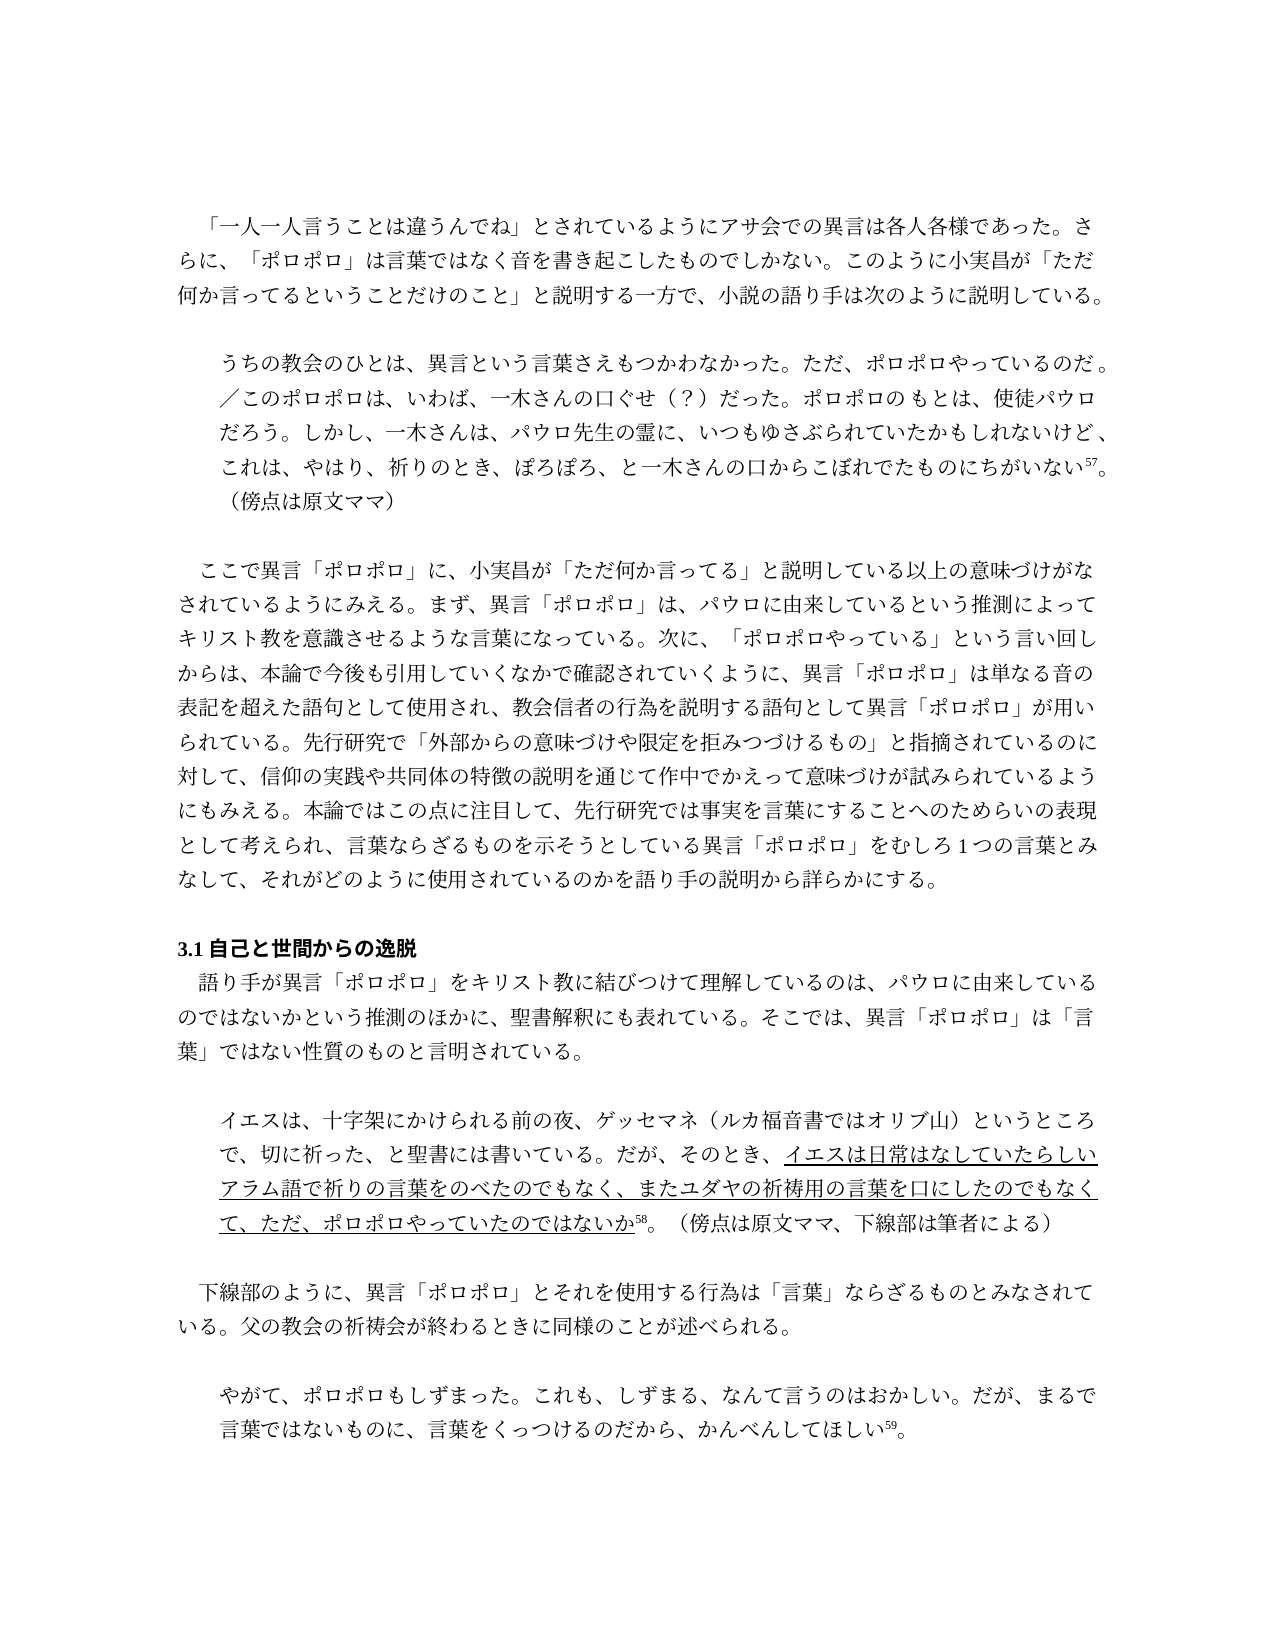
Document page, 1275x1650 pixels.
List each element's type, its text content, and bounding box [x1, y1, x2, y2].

text イエスは、十字架にかけられる前の夜、ゲッセマネ（ルカ福音書ではオリブ山）というところで、切に祈った、と聖書には書いている。だが、そのとき、イエスは日常はなしていたらしいアラム語で祈りの言葉をのべたのでもなく、またユダヤの祈祷用の言葉を口にしたのでもなくて、ただ、ポロポロやっていたのではないか。（傍点は原文ママ、下線部は筆者による） [219, 1101, 1098, 1199]
text 下線部のように、異言「ポロポロ」とそれを使用する行為は「言葉」ならざるものとみなされている。父の教会の祈祷会が終わるときに同様のことが述べられる。 [177, 1272, 1098, 1341]
text ここで異言「ポロポロ」に、小実昌が「ただ何か言ってる」と説明している以上の意味づけがなされているようにみえる。まず、異言「ポロポロ」は、パウロに由来しているという推測によってキリスト教を意識させるような言葉になっている。次に、「ポロポロやっている」という言い回しからは、本論で今後も引用していくなかで確認されていくように、異言「ポロポロ」は単なる音の表記を超えた語句として使用され、教会信者の行為を説明する語句として異言「ポロポロ」が用いられている。先行研究で「外部からの意味づけや限定を拒みつづけるもの」と指摘されているのに対して、信仰の実践や共同体の特徴の説明を通じて作中でかえって意味づけが試みられているようにもみえる。本論ではこの点に注目して、先行研究では事実を言葉にすることへのためらいの表現として考えられ、言葉ならざるものを示そうとしている異言「ポロポロ」をむしろ1つの言葉とみなして、それがどのように使用されているのかを語り手の説明から詳らかにする。 [177, 551, 1098, 894]
text 3.1 自己と世間からの逸脱 [177, 929, 1098, 963]
text 「一人一人言うことは違うんでね」とされているようにアサ会での異言は各人各様であった。さらに、「ポロポロ」は言葉ではなく音を書き起こしたものでしかない。このように小実昌が「ただ何か言ってるということだけのこと」と説明する一方で、小説の語り手は次のように説明している。 [177, 207, 1098, 310]
text 語り手が異言「ポロポロ」をキリスト教に結びつけて理解しているのは、パウロに由来しているのではないかという推測のほかに、聖書解釈にも表れている。そこでは、異言「ポロポロ」は「言葉」ではない性質のものと言明されている。 [177, 963, 1098, 1066]
text イエスは、十字架にかけられる前の夜、ゲッセマネ（ルカ福音書ではオリブ山）というところで、切に祈った、と聖書には書いている。だが、そのとき、イエスは日常はなしていたらしいアラム語で祈りの言葉をのべたのでもなく、またユダヤの祈祷用の言葉を口にしたのでもなくて、ただ、ポロポロやっていたのではないか。（傍点は原文ママ、下線部は筆者による） [219, 1200, 1098, 1238]
text やがて、ポロポロもしずまった。これも、しずまる、なんて言うのはおかしい。だが、まるで言葉ではないものに、言葉をくっつけるのだから、かんべんしてほしい。 [219, 1376, 1098, 1444]
